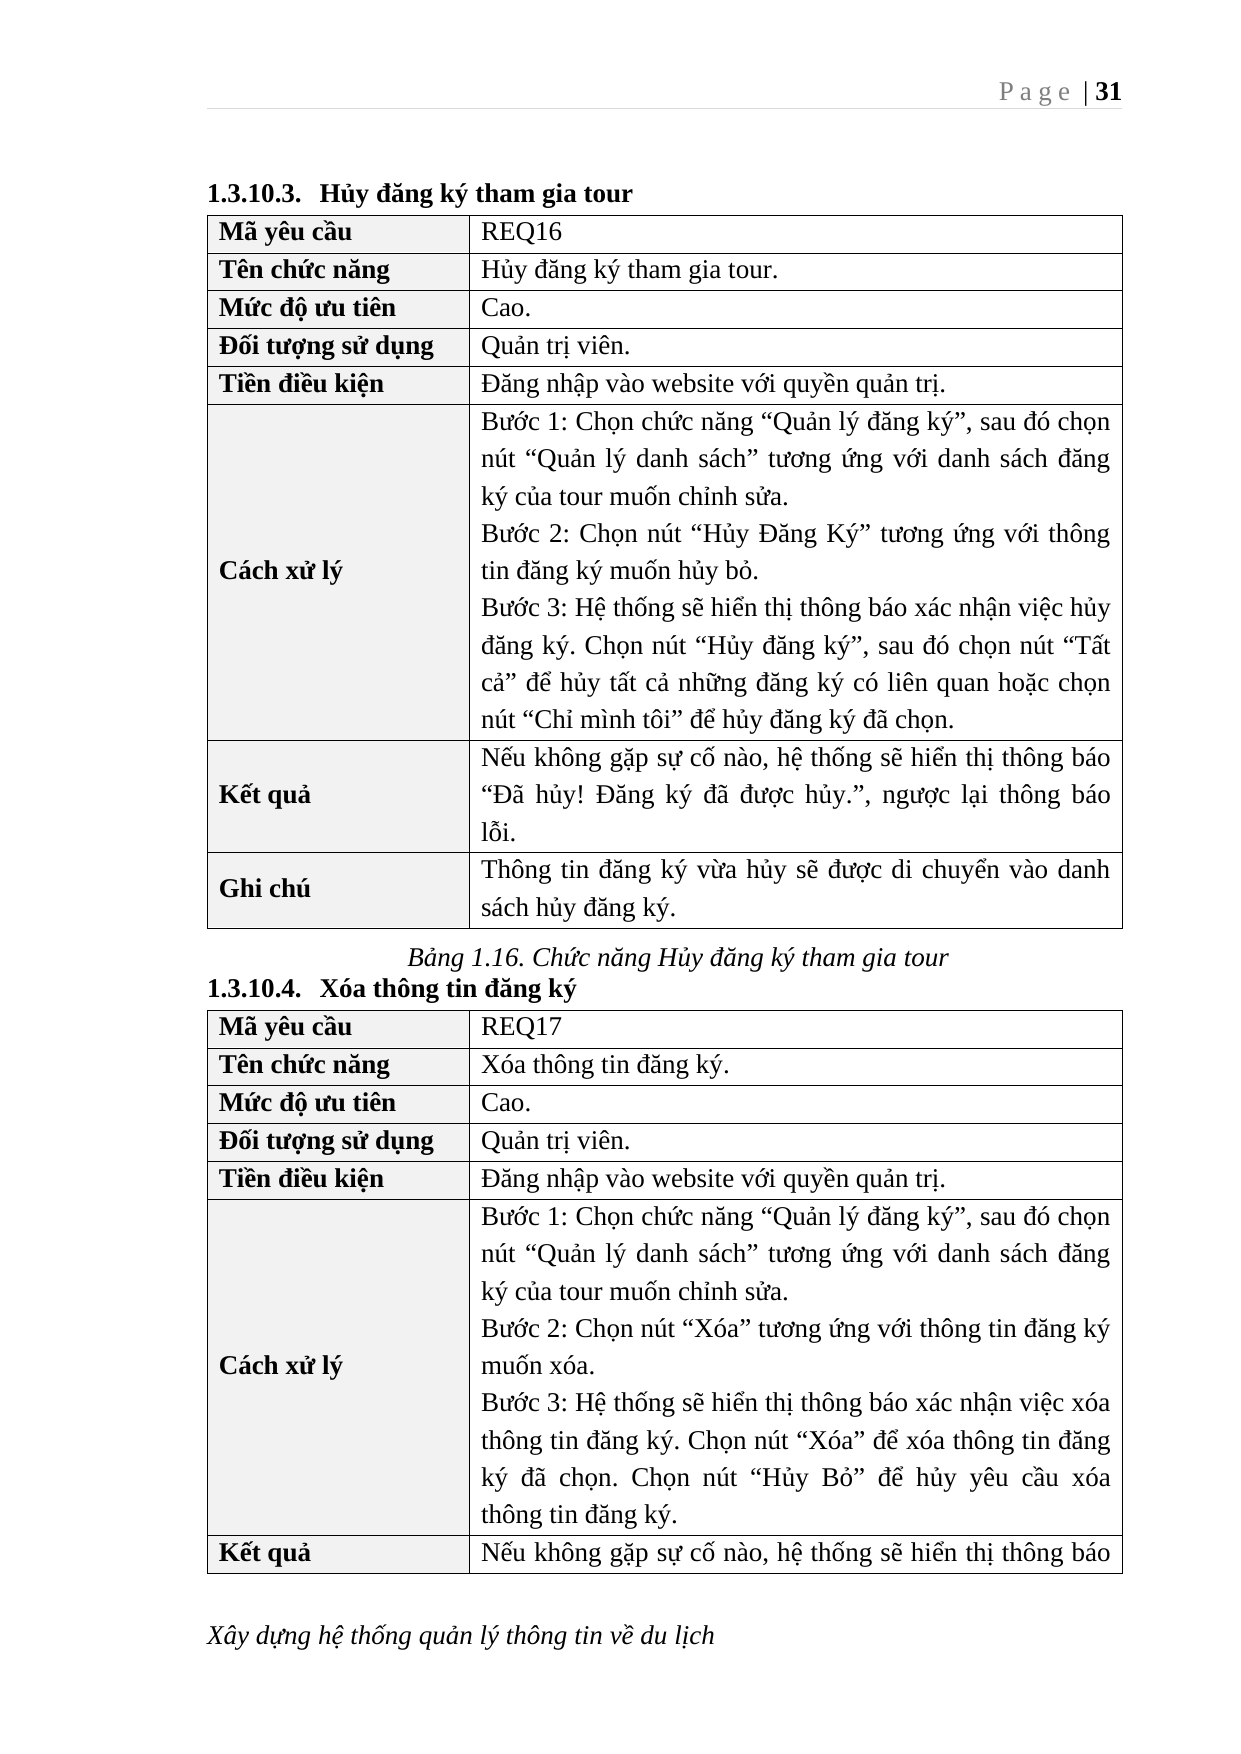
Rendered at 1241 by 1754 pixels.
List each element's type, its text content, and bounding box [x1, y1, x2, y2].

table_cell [470, 1536, 1122, 1573]
table_cell Đăng nhập vào website với quyền quản trị. [470, 367, 1122, 404]
table_cell Kết quả [208, 1536, 469, 1573]
table_cell Nếu không gặp sự cố nào, hệ thống sẽ hiển thị thông báo “Đã hủy! Đăng ký đã được hủy.”, ngược lại thông báo lỗi. [470, 741, 1122, 852]
table_cell Ghi chú [208, 853, 469, 927]
table_cell Mức độ ưu tiên [208, 291, 469, 328]
table_cell Cách xử lý [208, 405, 469, 740]
table_cell Kết quả [208, 741, 469, 852]
table_cell Cao. [470, 1086, 1122, 1123]
table_header Mã yêu cầu [208, 216, 469, 252]
table_cell Bước 1: Chọn chức năng “Quản lý đăng ký”, sau đó chọn nút “Quản lý danh sách” tương ứng với danh sách đăng ký của tour muốn chỉnh sửa. Bước 2: Chọn nút “Hủy Đăng Ký” tương ứng với thông tin đăng ký muốn hủy bỏ. Bước 3: Hệ thống sẽ hiển thị thông báo xác nhận việc hủy đăng ký. Chọn nút “Hủy đăng ký”, sau đó chọn nút “Tất cả” để hủy tất cả những đăng ký có liên quan hoặc chọn nút “Chỉ mình tôi” để hủy đăng ký đã chọn. [470, 405, 1122, 740]
table_cell Tiền điều kiện [208, 1162, 469, 1199]
table_cell Xóa thông tin đăng ký. [470, 1049, 1122, 1085]
table_cell Thông tin đăng ký vừa hủy sẽ được di chuyển vào danh sách hủy đăng ký. [470, 853, 1122, 927]
list Xóa thông tin đăng ký [207, 972, 1122, 1003]
text Bảng 1.16. Chức năng Hủy đăng ký tham gia tour [207, 941, 1122, 972]
table_header REQ16 [470, 216, 1122, 252]
list Hủy đăng ký tham gia tour [207, 177, 1122, 208]
table_cell Đối tượng sử dụng [208, 329, 469, 366]
table_cell Hủy đăng ký tham gia tour. [470, 254, 1122, 290]
table_cell Quản trị viên. [470, 1124, 1122, 1161]
table_cell Quản trị viên. [470, 329, 1122, 366]
table_header Mã yêu cầu [208, 1011, 469, 1047]
table_cell Đăng nhập vào website với quyền quản trị. [470, 1162, 1122, 1199]
table_cell Tên chức năng [208, 254, 469, 290]
table_cell Bước 1: Chọn chức năng “Quản lý đăng ký”, sau đó chọn nút “Quản lý danh sách” tương ứng với danh sách đăng ký của tour muốn chỉnh sửa. Bước 2: Chọn nút “Xóa” tương ứng với thông tin đăng ký muốn xóa. Bước 3: Hệ thống sẽ hiển thị thông báo xác nhận việc xóa thông tin đăng ký. Chọn nút “Xóa” để xóa thông tin đăng ký đã chọn. Chọn nút “Hủy Bỏ” để hủy yêu cầu xóa thông tin đăng ký. [470, 1200, 1122, 1535]
table_cell Đối tượng sử dụng [208, 1124, 469, 1161]
table_cell Tiền điều kiện [208, 367, 469, 404]
table_cell Cách xử lý [208, 1200, 469, 1535]
table_cell Tên chức năng [208, 1049, 469, 1085]
table_header REQ17 [470, 1011, 1122, 1047]
table_cell Cao. [470, 291, 1122, 328]
table_cell Mức độ ưu tiên [208, 1086, 469, 1123]
